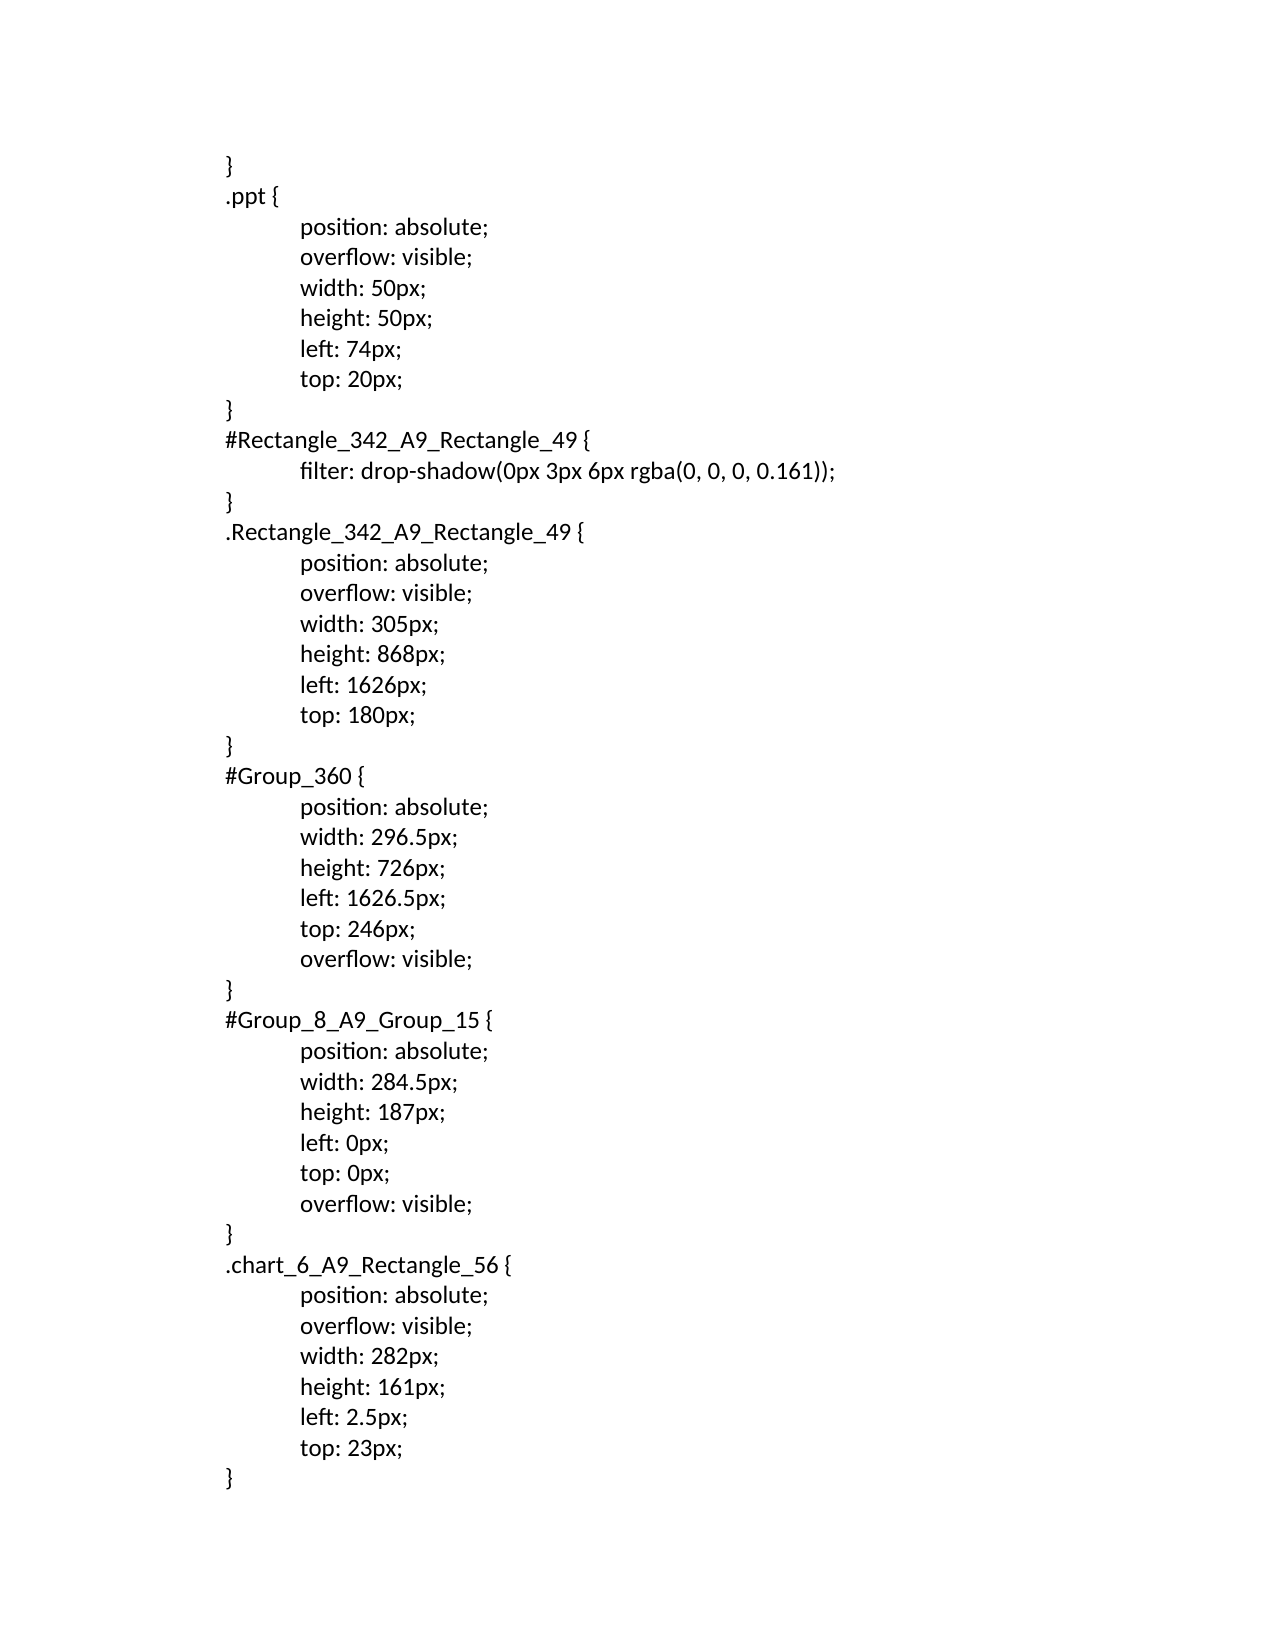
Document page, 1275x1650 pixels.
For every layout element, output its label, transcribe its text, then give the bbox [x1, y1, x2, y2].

text overflow: visible; [150, 1310, 1125, 1340]
text left: 1626px; [150, 669, 1125, 699]
text height: 868px; [150, 638, 1125, 669]
text height: 161px; [150, 1371, 1125, 1401]
text } [150, 150, 1125, 181]
text height: 726px; [150, 852, 1125, 882]
text top: 20px; [150, 364, 1125, 394]
text #Rectangle_342_A9_Rectangle_49 { [150, 425, 1125, 455]
text position: absolute; [150, 791, 1125, 821]
text position: absolute; [150, 1035, 1125, 1066]
text left: 2.5px; [150, 1401, 1125, 1432]
text #Group_360 { [150, 760, 1125, 791]
text height: 50px; [150, 303, 1125, 333]
text #Group_8_A9_Group_15 { [150, 1004, 1125, 1035]
text } [150, 1218, 1125, 1249]
text overflow: visible; [150, 943, 1125, 974]
text width: 305px; [150, 608, 1125, 638]
text top: 23px; [150, 1432, 1125, 1462]
text left: 1626.5px; [150, 882, 1125, 913]
text width: 296.5px; [150, 821, 1125, 852]
text .Rectangle_342_A9_Rectangle_49 { [150, 516, 1125, 547]
text width: 50px; [150, 272, 1125, 303]
text } [150, 486, 1125, 516]
text height: 187px; [150, 1096, 1125, 1127]
text left: 74px; [150, 333, 1125, 364]
text position: absolute; [150, 211, 1125, 242]
text } [150, 1462, 1125, 1493]
text overflow: visible; [150, 242, 1125, 272]
text } [150, 394, 1125, 425]
text overflow: visible; [150, 577, 1125, 608]
text } [150, 730, 1125, 760]
text top: 180px; [150, 699, 1125, 730]
text width: 282px; [150, 1340, 1125, 1371]
text width: 284.5px; [150, 1066, 1125, 1096]
text left: 0px; [150, 1127, 1125, 1157]
text .chart_6_A9_Rectangle_56 { [150, 1249, 1125, 1279]
text top: 0px; [150, 1157, 1125, 1188]
text position: absolute; [150, 1279, 1125, 1310]
text filter: drop-shadow(0px 3px 6px rgba(0, 0, 0, 0.161)); [150, 455, 1125, 486]
text .ppt { [150, 181, 1125, 211]
text position: absolute; [150, 547, 1125, 577]
text top: 246px; [150, 913, 1125, 943]
text overflow: visible; [150, 1188, 1125, 1218]
text } [150, 974, 1125, 1004]
